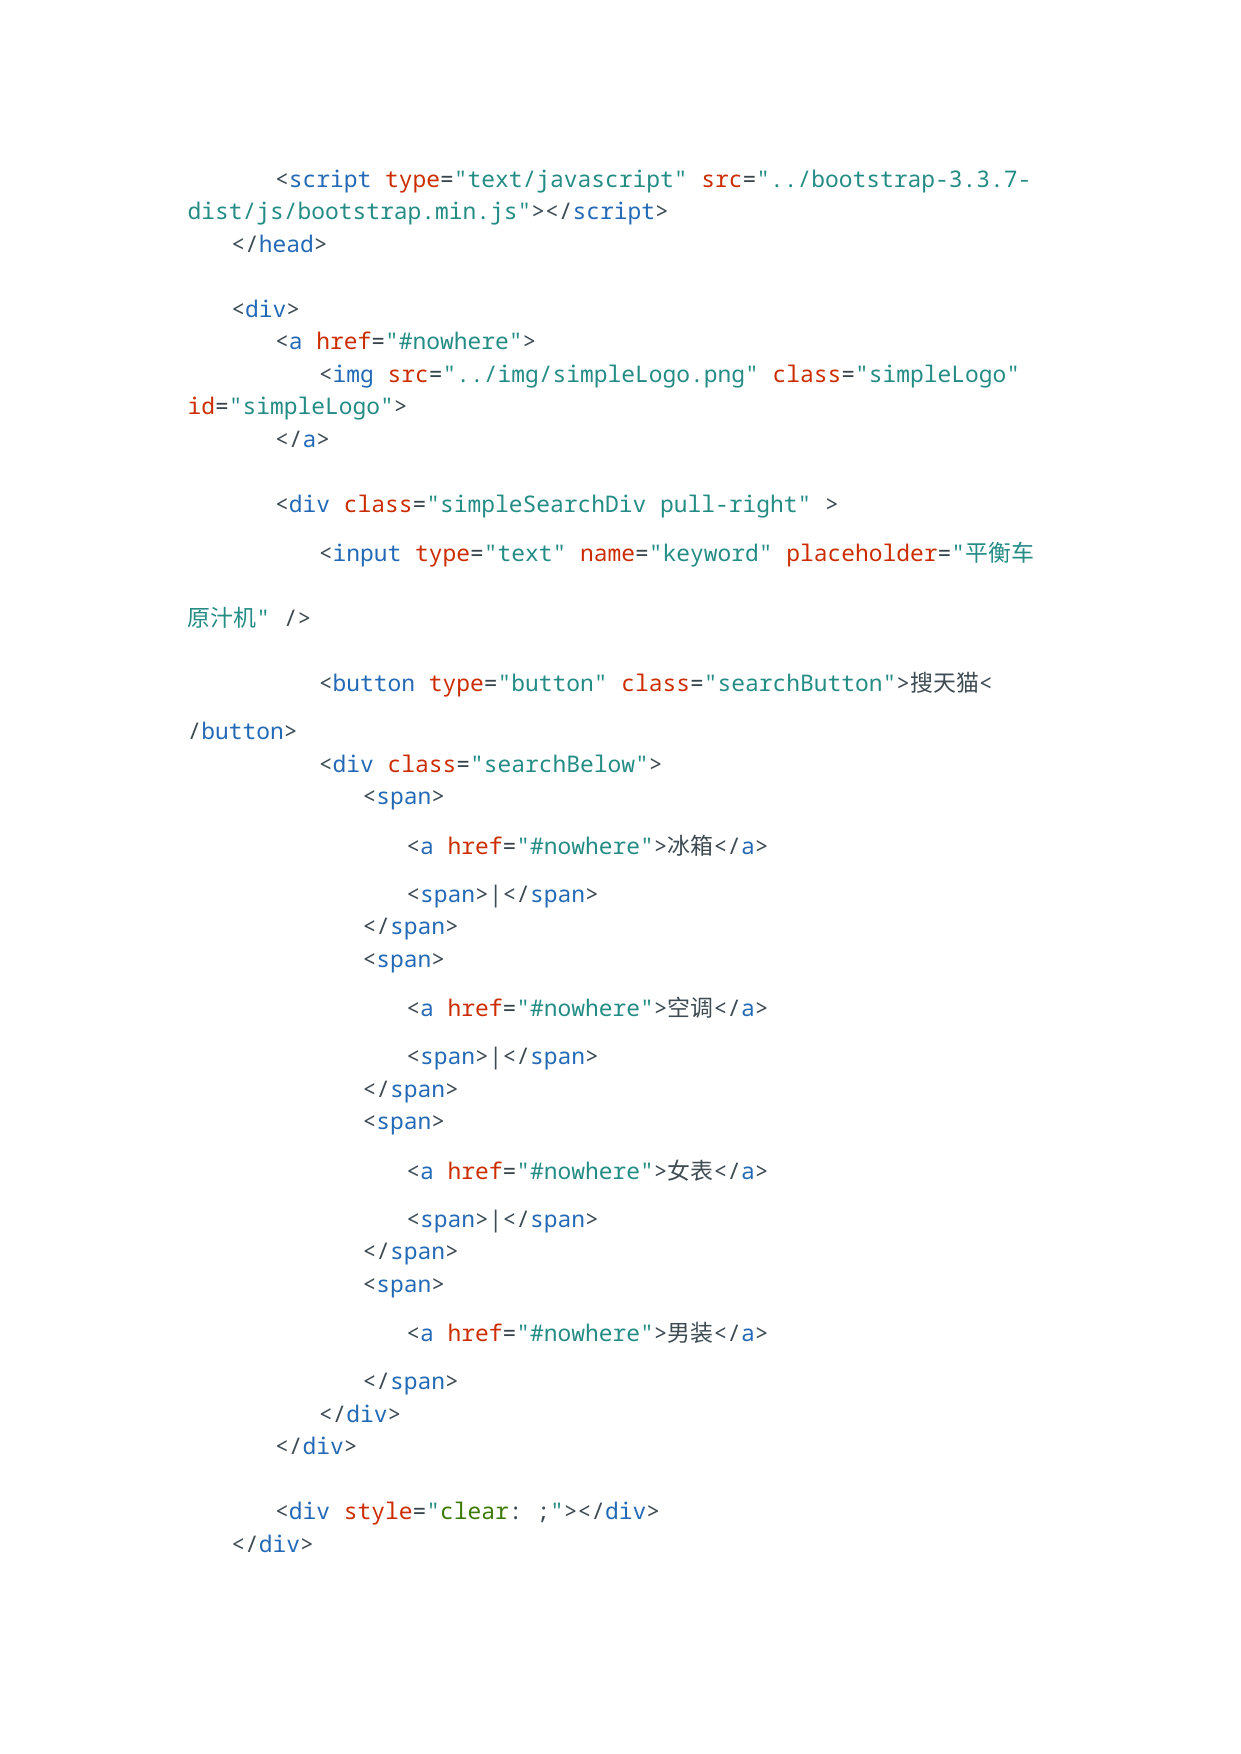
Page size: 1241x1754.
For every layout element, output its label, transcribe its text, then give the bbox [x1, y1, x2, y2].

text <div class="searchBelow"> [187, 747, 1053, 779]
text </head> [187, 227, 1053, 259]
text </div> [187, 1429, 1053, 1462]
text <span> [187, 1267, 1053, 1299]
text </span> [187, 909, 1053, 942]
text <a href="#nowhere">男装</a> [187, 1299, 1053, 1364]
text <img src="../img/simpleLogo.png" class="simpleLogo" id="simpleLogo"> [187, 357, 1053, 422]
text </span> [187, 1234, 1053, 1267]
text <span> [187, 779, 1053, 812]
text <span> [187, 1104, 1053, 1137]
text </div> [187, 1527, 1053, 1559]
text <div class="simpleSearchDiv pull-right" > [187, 487, 1053, 519]
text </div> [187, 1397, 1053, 1429]
text <a href="#nowhere">冰箱</a> [187, 812, 1053, 877]
text </span> [187, 1364, 1053, 1397]
text </span> [187, 1072, 1053, 1104]
text </a> [187, 422, 1053, 454]
text <span>|</span> [187, 1202, 1053, 1234]
text <span>|</span> [187, 877, 1053, 909]
text <input type="text" name="keyword" placeholder="平衡车 原汁机" /> [187, 519, 1053, 649]
text <a href="#nowhere">空调</a> [187, 974, 1053, 1039]
text <div> [187, 292, 1053, 324]
text <span>|</span> [187, 1039, 1053, 1072]
text <a href="#nowhere">女表</a> [187, 1137, 1053, 1202]
text <a href="#nowhere"> [187, 324, 1053, 357]
text <button type="button" class="searchButton">搜天猫</button> [187, 649, 1053, 747]
text <script type="text/javascript" src="../bootstrap-3.3.7-dist/js/bootstrap.min.js"></script> [187, 162, 1053, 227]
text <span> [187, 942, 1053, 974]
text <div style="clear: ;"></div> [187, 1494, 1053, 1527]
